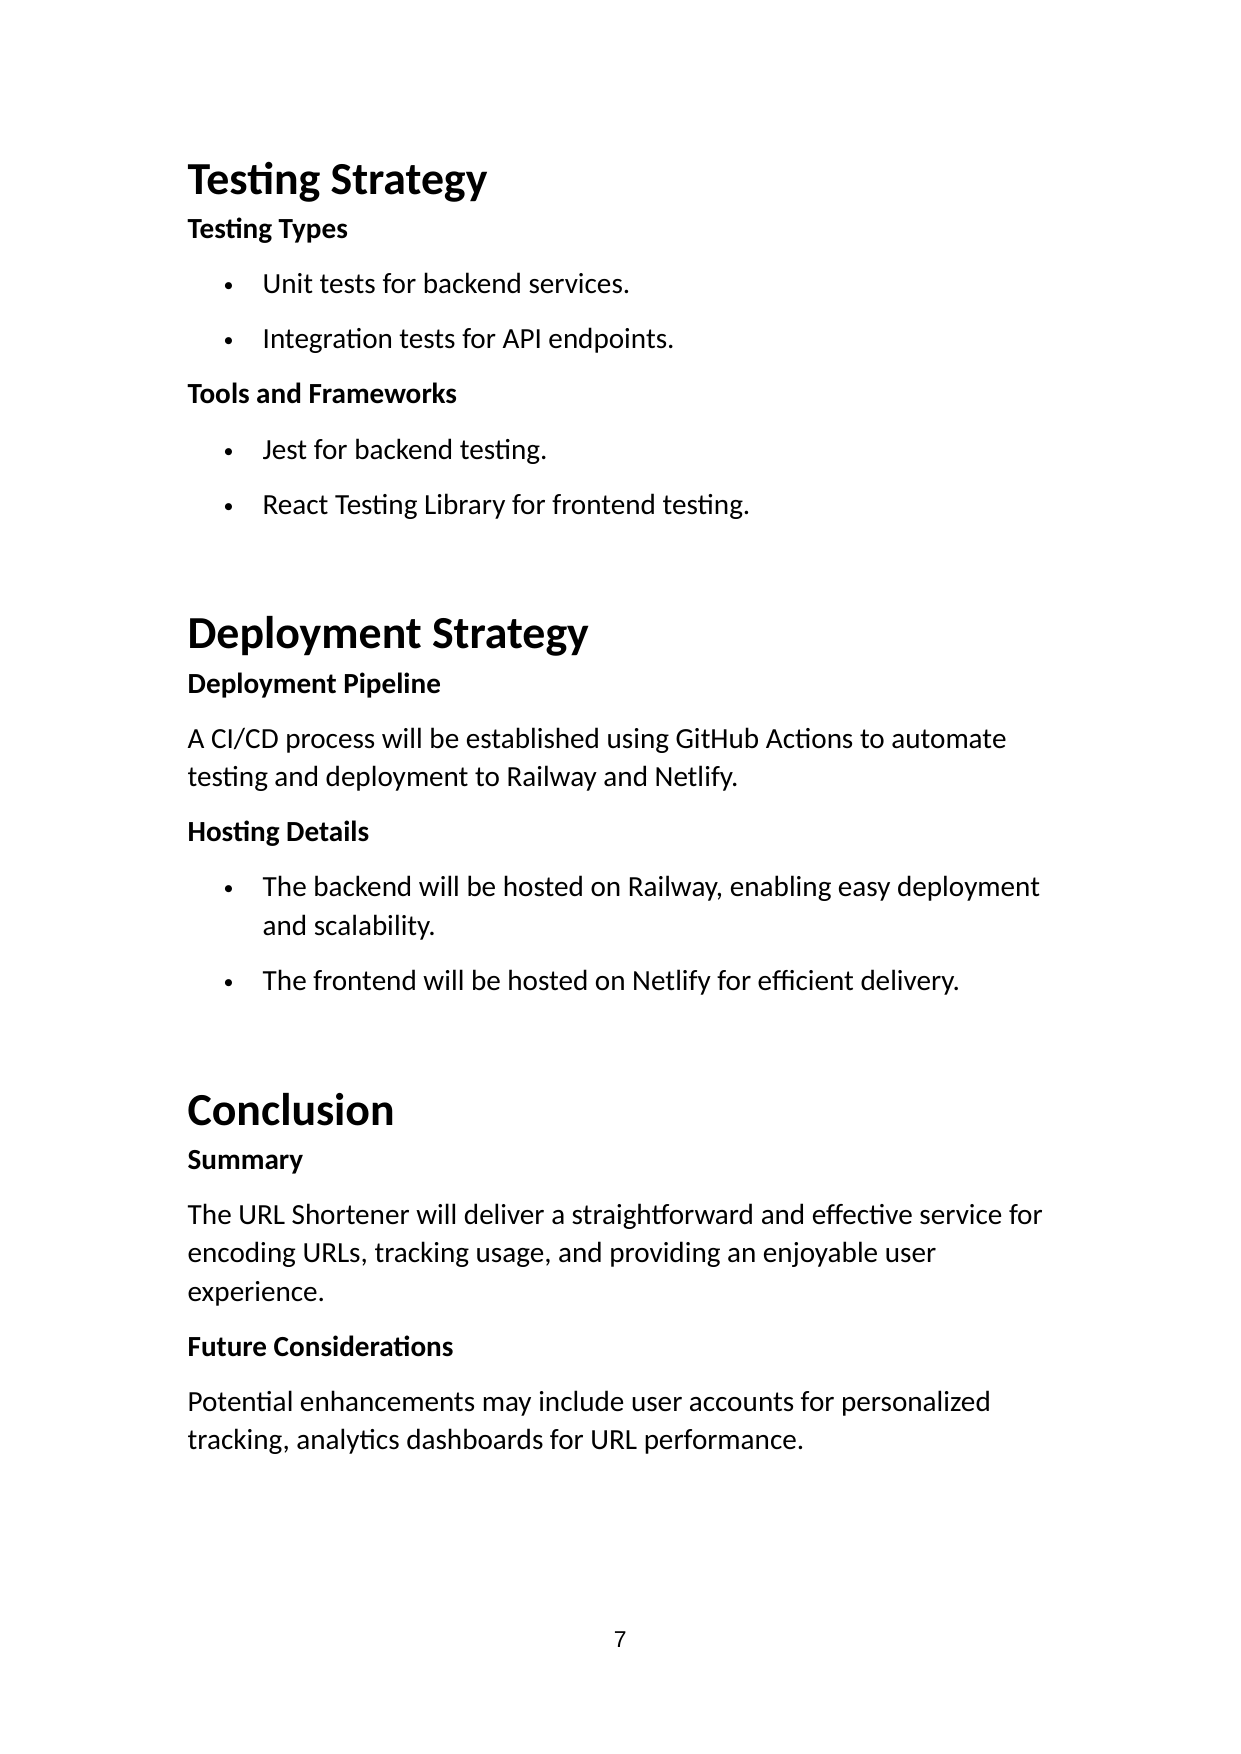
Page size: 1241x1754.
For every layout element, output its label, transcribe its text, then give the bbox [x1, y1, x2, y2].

text Deployment Pipeline [187, 665, 1053, 700]
text Tools and Frameworks [187, 376, 1053, 411]
subtitle Conclusion [187, 1081, 1053, 1136]
text Future Considerations [187, 1328, 1053, 1363]
list The frontend will be hosted on Netlify for efficient delivery. [225, 962, 1053, 998]
text A CI/CD process will be established using GitHub Actions to automate testing and deployment to Railway and Netlify. [187, 720, 1053, 794]
text Hosting Details [187, 813, 1053, 849]
text Testing Types [187, 210, 1053, 246]
list Jest for backend testing. [225, 431, 1053, 466]
text Summary [187, 1141, 1053, 1176]
list The backend will be hosted on Railway, enabling easy deployment and scalability. [225, 868, 1053, 942]
subtitle Deployment Strategy [187, 604, 1053, 660]
text The URL Shortener will deliver a straightforward and effective service for encoding URLs, tracking usage, and providing an enjoyable user experience. [187, 1196, 1053, 1308]
list Integration tests for API endpoints. [225, 321, 1053, 356]
list React Testing Library for frontend testing. [225, 486, 1053, 521]
list Unit tests for backend services. [225, 265, 1053, 301]
text Potential enhancements may include user accounts for personalized tracking, analytics dashboards for URL performance. [187, 1383, 1053, 1457]
subtitle Testing Strategy [187, 150, 1053, 206]
